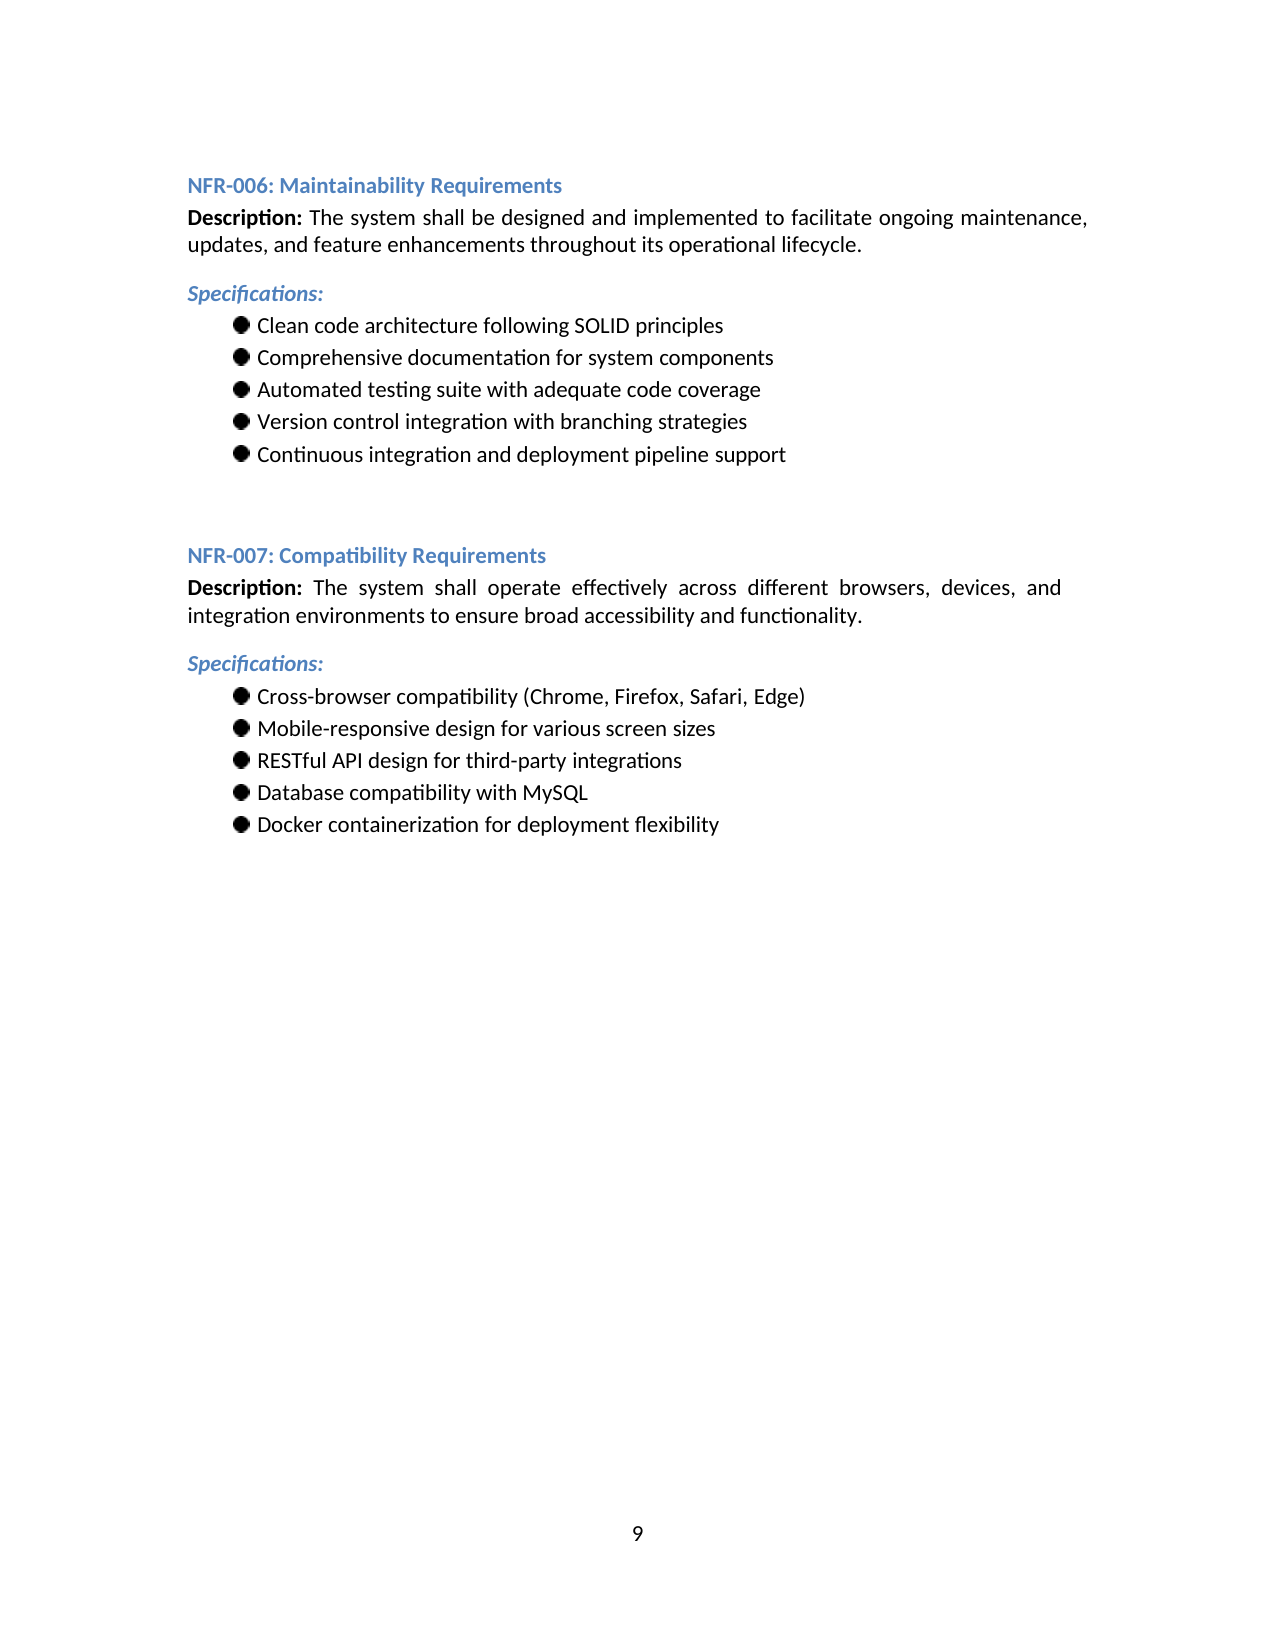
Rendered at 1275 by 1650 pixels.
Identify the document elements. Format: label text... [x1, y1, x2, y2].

picture [233, 687, 250, 705]
list Clean code architecture following SOLID principles [232, 311, 1087, 339]
picture [233, 381, 250, 398]
list Version control integration with branching strategies [232, 407, 1087, 436]
list Database compatibility with MySQL [232, 778, 1087, 806]
list Cross-browser compatibility (Chrome, Firefox, Safari, Edge) [232, 682, 1087, 710]
picture [233, 751, 250, 769]
picture [233, 719, 250, 737]
list RESTful API design for third-party integrations [232, 746, 1087, 774]
list Mobile-responsive design for various screen sizes [232, 714, 1087, 742]
picture [233, 413, 250, 430]
subtitle Specifications: [187, 649, 1087, 678]
picture [233, 784, 250, 801]
list Automated testing suite with adequate code coverage [232, 375, 1087, 403]
subtitle NFR-007: Compatibility Requirements [187, 542, 1087, 569]
picture [233, 816, 250, 833]
text Description: The system shall be designed and implemented to facilitate ongoing maintenance, updates, and feature enhancements throughout its operational lifecycle. [187, 203, 1087, 258]
picture [233, 348, 250, 366]
text Description: The system shall operate effectively across different browsers, devices, and integration environments to ensure broad accessibility and functionality. [187, 574, 1062, 629]
subtitle Specifications: [187, 279, 1087, 307]
list Continuous integration and deployment pipeline support [232, 440, 1087, 468]
list Docker containerization for deployment flexibility [232, 811, 1087, 838]
list Comprehensive documentation for system components [232, 343, 1087, 371]
subtitle NFR-006: Maintainability Requirements [187, 171, 1087, 199]
picture [233, 445, 250, 462]
picture [233, 316, 250, 334]
